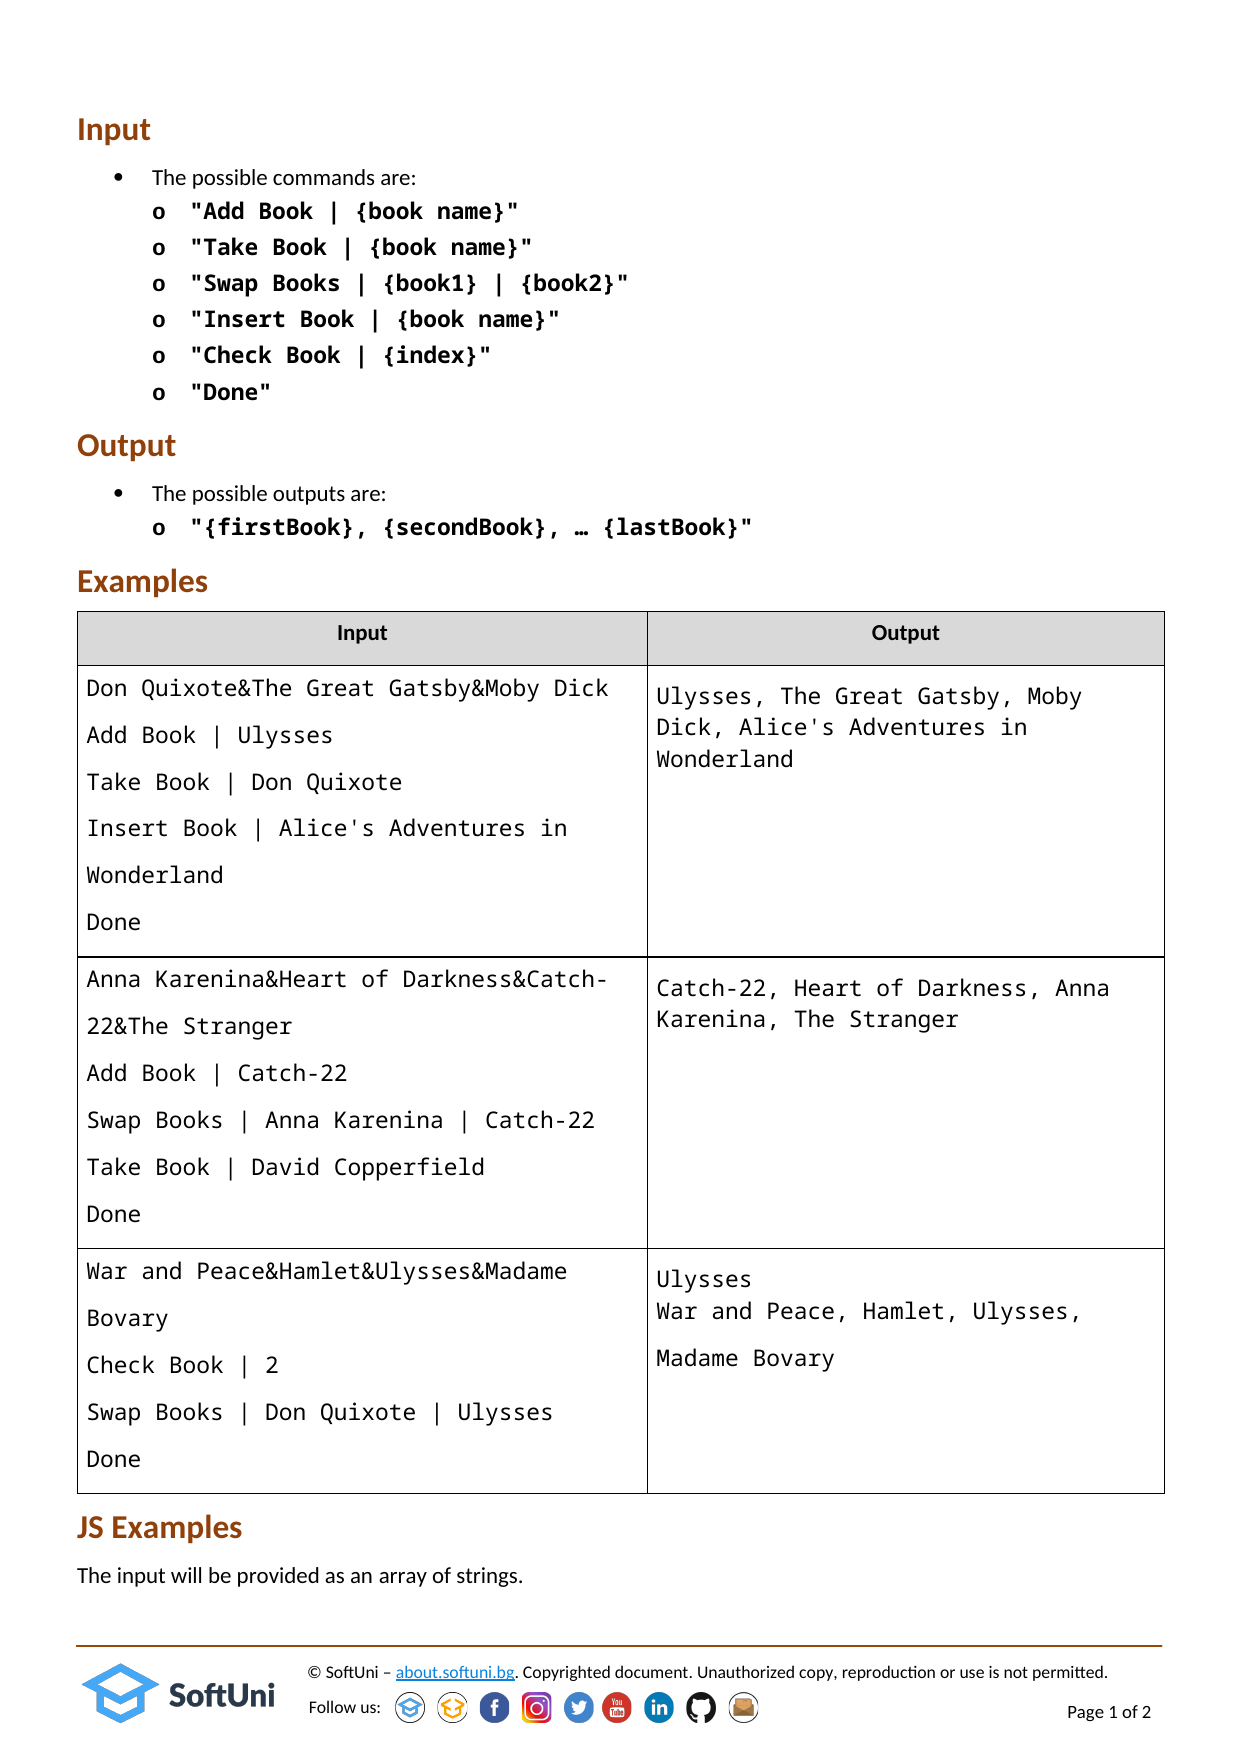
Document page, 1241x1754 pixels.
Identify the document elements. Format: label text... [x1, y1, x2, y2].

picture [437, 1692, 468, 1723]
table_cell Ulysses, The Great Gatsby, Moby Dick, Alice's Adventures in Wonderland [648, 666, 1164, 956]
subtitle Output [77, 424, 1163, 465]
subtitle JS Examples [77, 1506, 1163, 1547]
list "Done" [152, 375, 1163, 407]
list The possible outputs are: [114, 479, 1163, 507]
text The input will be provided as an array of strings. [77, 1562, 1163, 1589]
list "{firstBook}, {secondBook}, … {lastBook}" [152, 511, 1163, 543]
picture [665, 1714, 674, 1723]
picture [395, 1692, 425, 1723]
table_header Input [78, 612, 647, 665]
table_cell Ulysses War and Peace, Hamlet, Ulysses, Madame Bovary [648, 1249, 1164, 1493]
picture [665, 1692, 674, 1701]
list The possible commands are: [114, 163, 1163, 191]
table_cell Anna Karenina&Heart of Darkness&Catch-22&The Stranger Add Book | Catch-22 Swap Books | Anna Karenina | Catch-22 Take Book | David Copperfield Done [78, 958, 647, 1248]
table_header Output [648, 612, 1164, 665]
picture [564, 1692, 594, 1723]
picture [479, 1692, 510, 1723]
subtitle Input [77, 108, 1163, 149]
picture [728, 1692, 759, 1723]
picture [522, 1692, 552, 1723]
list "Insert Book | {book name}" [152, 303, 1163, 335]
picture [644, 1692, 653, 1701]
picture [644, 1714, 653, 1723]
list "Swap Books | {book1} | {book2}" [152, 267, 1163, 299]
subtitle Examples [77, 560, 1163, 601]
picture [75, 1658, 281, 1729]
table_cell Don Quixote&The Great Gatsby&Moby Dick Add Book | Ulysses Take Book | Don Quixote Insert Book | Alice's Adventures in Wonderland Done [78, 666, 647, 956]
table_cell War and Peace&Hamlet&Ulysses&Madame Bovary Check Book | 2 Swap Books | Don Quixote | Ulysses Done [78, 1249, 647, 1493]
picture [658, 1705, 667, 1714]
list "Check Book | {index}" [152, 339, 1163, 371]
table_cell Catch-22, Heart of Darkness, Anna Karenina, The Stranger [648, 958, 1164, 1248]
picture [686, 1692, 716, 1723]
list "Add Book | {book name}" [152, 195, 1163, 227]
picture [602, 1692, 632, 1723]
list "Take Book | {book name}" [152, 231, 1163, 263]
